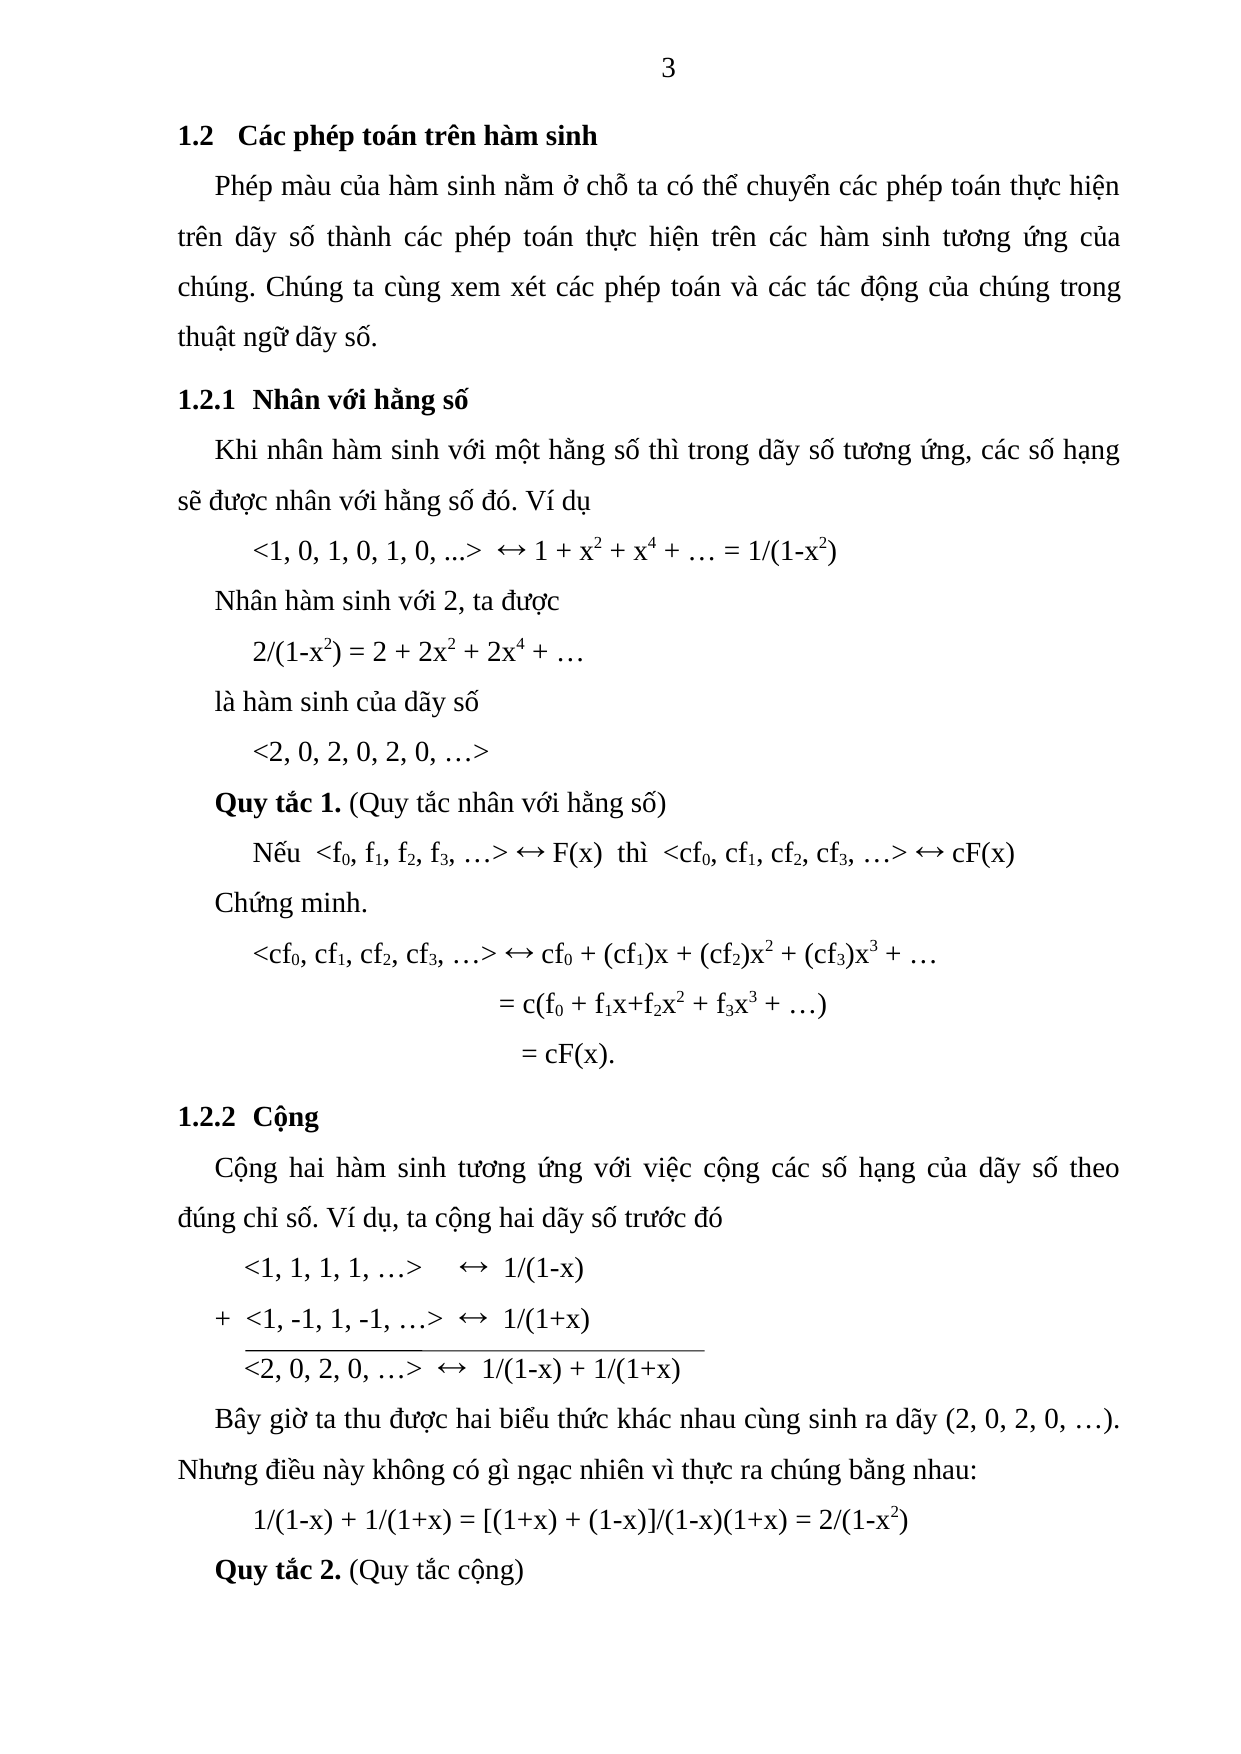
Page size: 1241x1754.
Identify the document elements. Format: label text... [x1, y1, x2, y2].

text là hàm sinh của dãy số [177, 684, 1122, 718]
text Khi nhân hàm sinh với một hằng số thì trong dãy số tương ứng, các số hạng sẽ được nhân với hằng số đó. Ví dụ [177, 432, 1122, 516]
text Bây giờ ta thu được hai biểu thức khác nhau cùng sinh ra dãy (2, 0, 2, 0, …). Nhưng điều này không có gì ngạc nhiên vì thực ra chúng bằng nhau: [177, 1402, 1122, 1485]
text Chứng minh. [177, 886, 1122, 919]
text 2/(1-x2) = 2 + 2x2 + 2x4 + … [177, 634, 1122, 667]
text = c(f0 + f1x+f2x2 + f3x3 + …) [177, 986, 1122, 1020]
subtitle Nhân với hằng số [177, 382, 1122, 416]
text 1/(1-x) + 1/(1+x) = [(1+x) + (1-x)]/(1-x)(1+x) = 2/(1-x2) [177, 1502, 1122, 1536]
subtitle Các phép toán trên hàm sinh [177, 118, 1122, 152]
text Cộng hai hàm sinh tương ứng với việc cộng các số hạng của dãy số theo đúng chỉ số. Ví dụ, ta cộng hai dãy số trước đó [177, 1150, 1122, 1233]
text <2, 0, 2, 0, …> 1/(1-x) + 1/(1+x) [177, 1351, 1122, 1385]
text Quy tắc 1. (Quy tắc nhân với hằng số) [177, 785, 1122, 818]
text Quy tắc 2. (Quy tắc cộng) [177, 1552, 1122, 1586]
text Nếu <f0, f1, f2, f3, …> F(x) thì <cf0, cf1, cf2, cf3, …> cF(x) [177, 835, 1122, 869]
subtitle Cộng [177, 1099, 1122, 1133]
text = cF(x). [177, 1037, 1122, 1070]
text <1, 0, 1, 0, 1, 0, ...> 1 + x2 + x4 + … = 1/(1-x2) [177, 533, 1122, 567]
text Phép màu của hàm sinh nằm ở chỗ ta có thể chuyển các phép toán thực hiện trên dãy số thành các phép toán thực hiện trên các hàm sinh tương ứng của chúng. Chúng ta cùng xem xét các phép toán và các tác động của chúng trong thuật ngữ dãy số. [177, 168, 1122, 353]
text Nhân hàm sinh với 2, ta được [177, 583, 1122, 617]
text <1, 1, 1, 1, …> 1/(1-x) [177, 1250, 1122, 1284]
text + <1, -1, 1, -1, …> 1/(1+x) [177, 1301, 1122, 1334]
text <cf0, cf1, cf2, cf3, …> cf0 + (cf1)x + (cf2)x2 + (cf3)x3 + … [177, 936, 1122, 969]
text <2, 0, 2, 0, 2, 0, …> [177, 734, 1122, 768]
